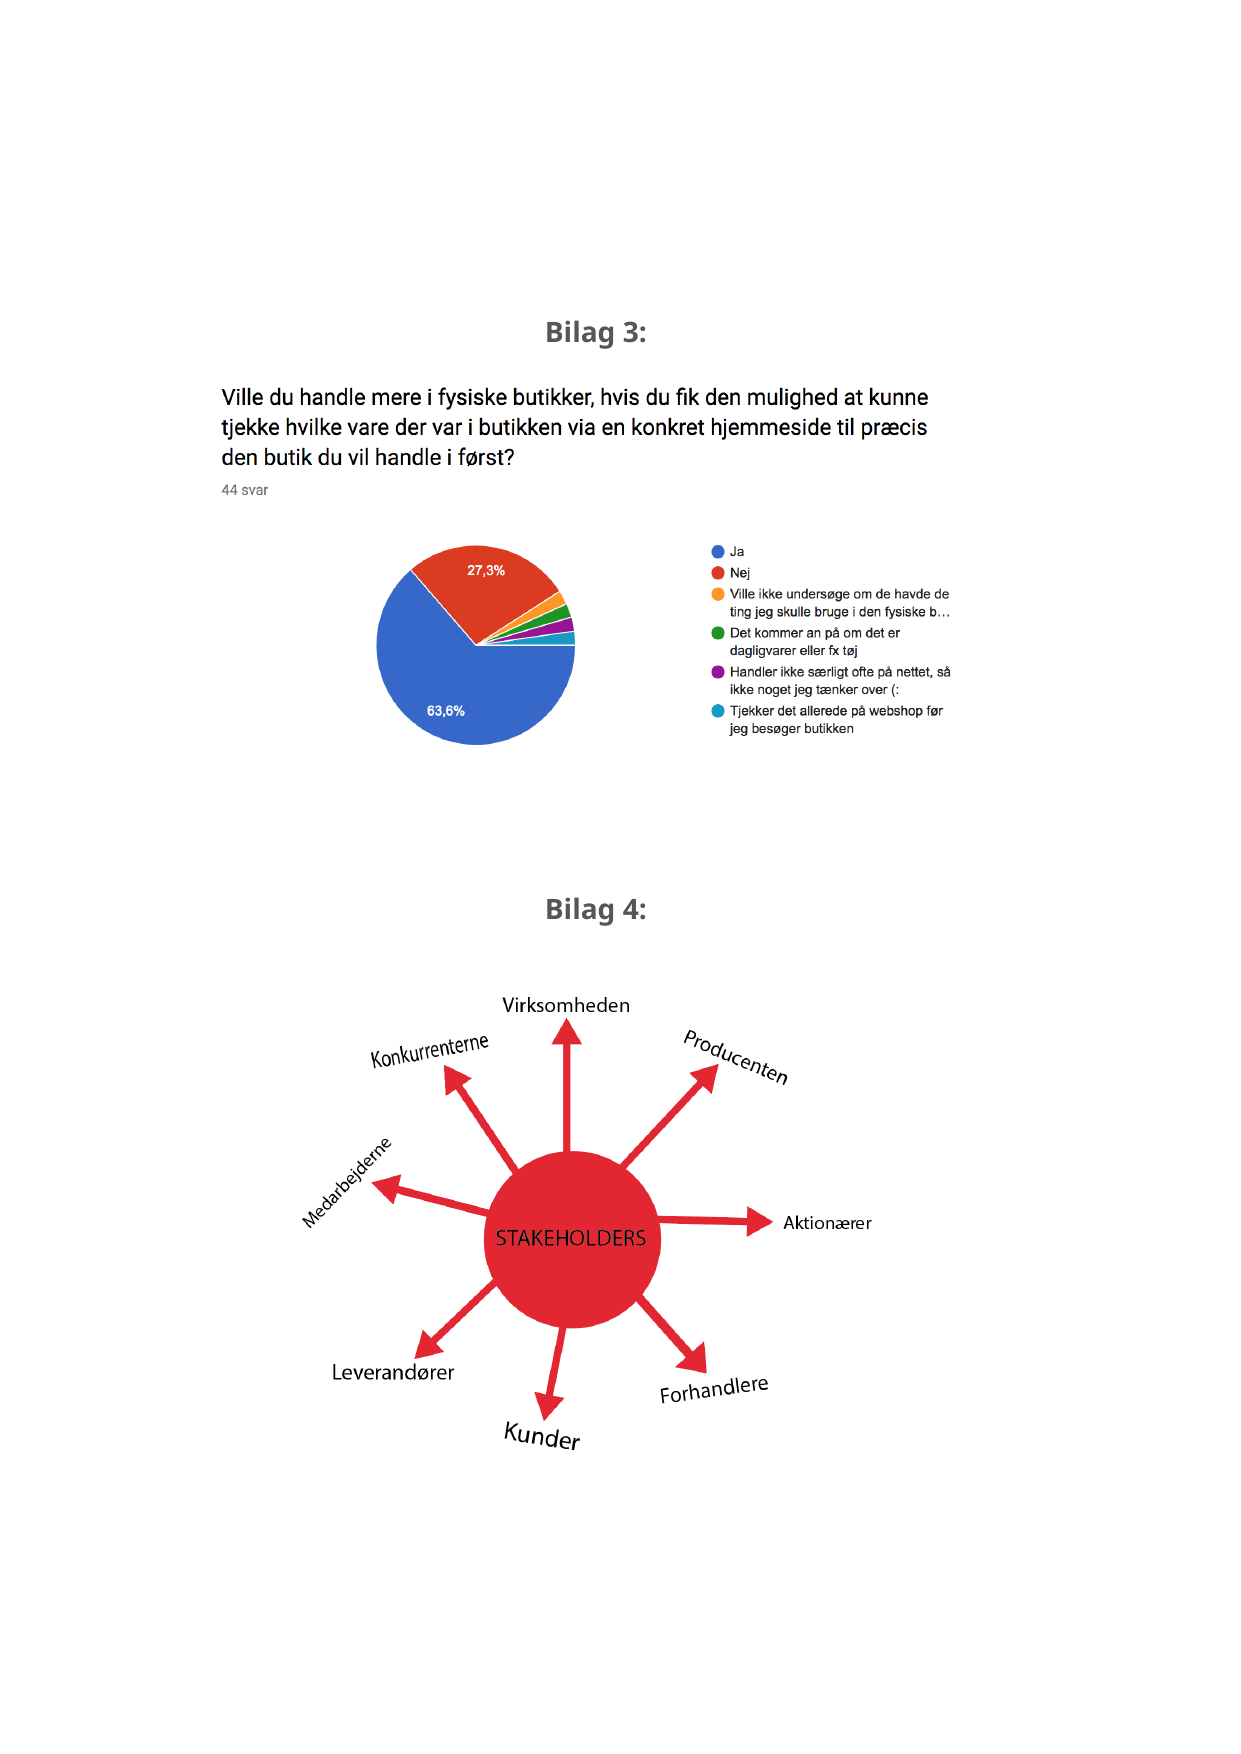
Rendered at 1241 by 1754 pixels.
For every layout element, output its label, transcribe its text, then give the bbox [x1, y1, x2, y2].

picture [281, 956, 910, 1502]
text Bilag 3: [118, 312, 1073, 351]
picture [209, 379, 982, 793]
text Bilag 4: [118, 889, 1073, 927]
